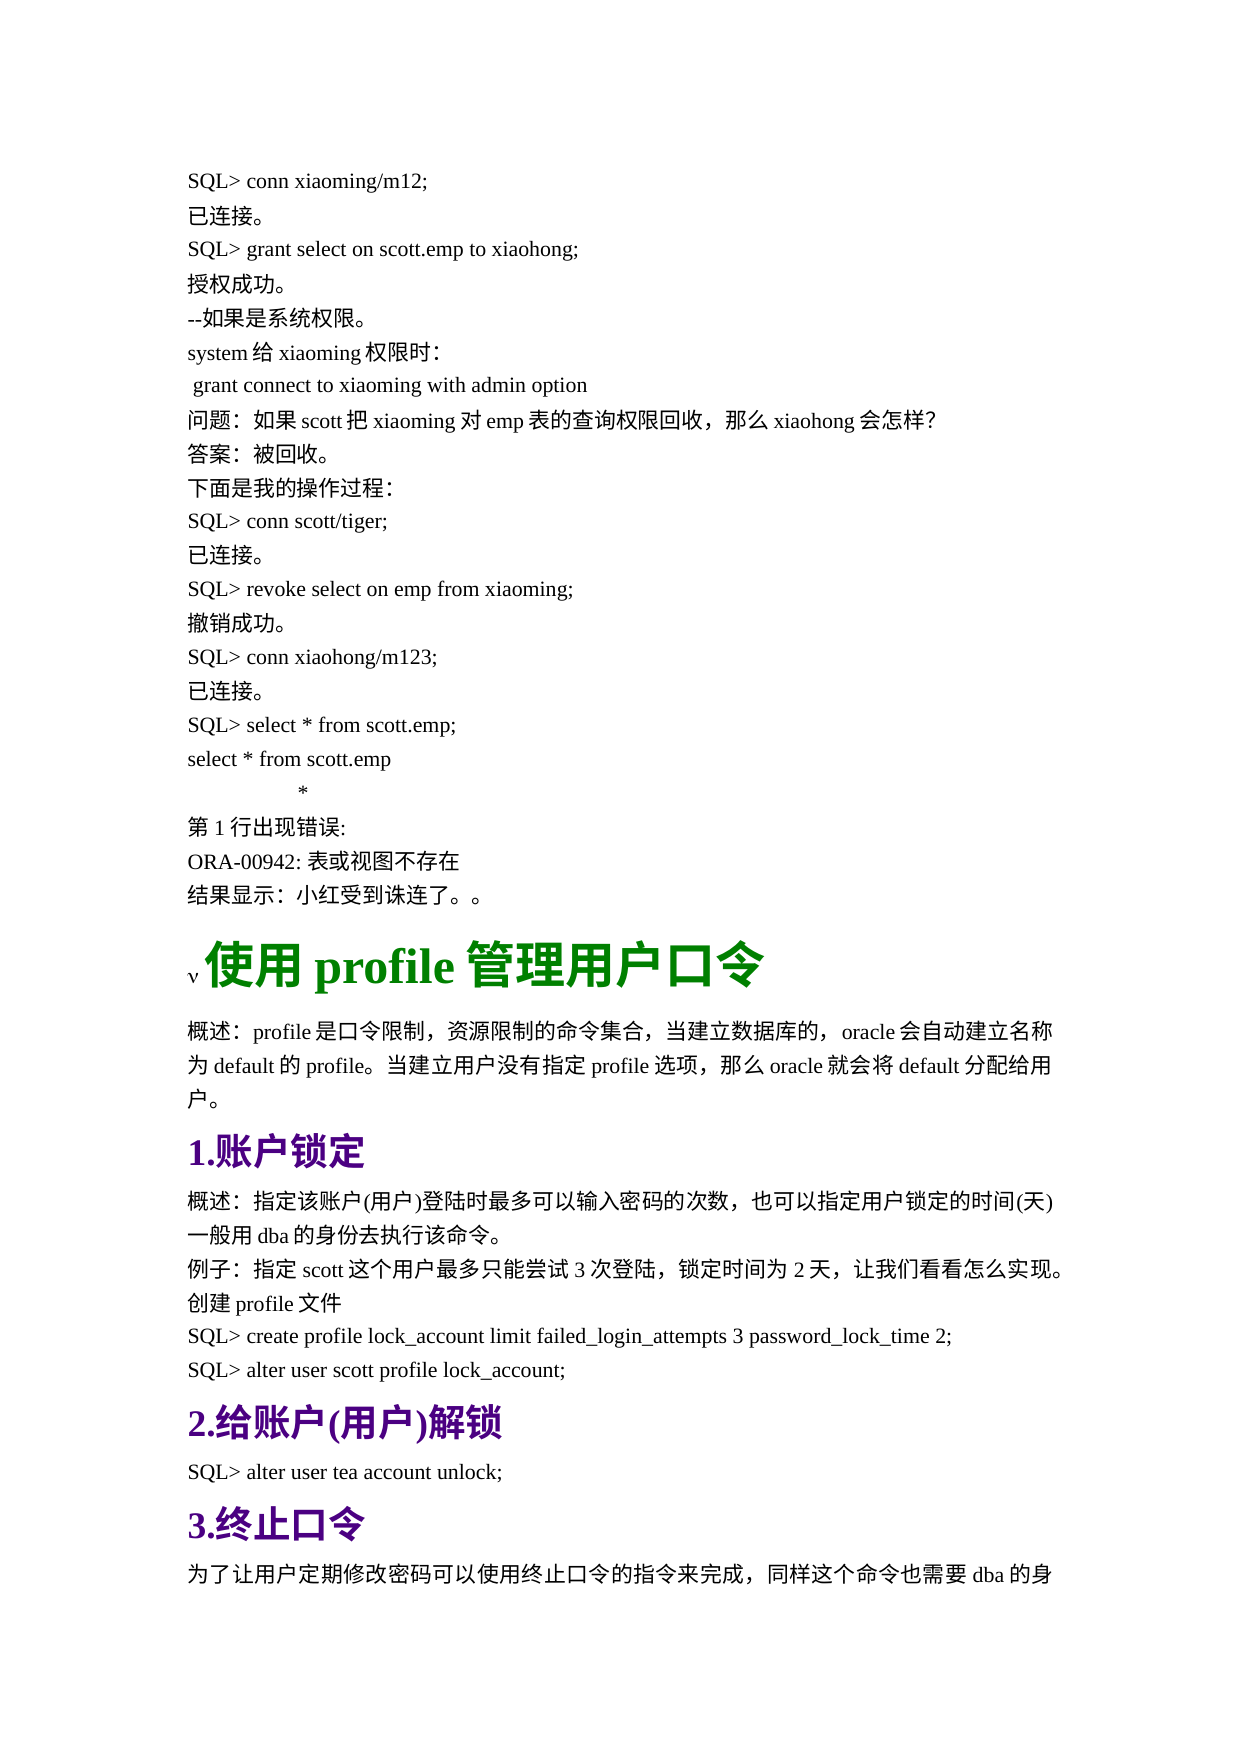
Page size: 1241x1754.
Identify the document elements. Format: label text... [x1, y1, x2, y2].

text 已连接。 [187, 198, 1053, 232]
text SQL> create profile lock_account limit failed_login_attempts 3 password_lock_time 2; [187, 1318, 1053, 1352]
text 第 1 行出现错误: [187, 809, 1053, 843]
text 例子：指定scott这个用户最多只能尝试3次登陆，锁定时间为2天，让我们看看怎么实现。创建profile文件 [187, 1251, 1053, 1318]
text system给xiaoming权限时： [187, 334, 1053, 368]
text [187, 1556, 1053, 1590]
text 问题：如果scott把xiaoming对emp表的查询权限回收，那么xiaohong会怎样？ [187, 402, 1053, 436]
text SQL> revoke select on emp from xiaoming; [187, 571, 1053, 605]
text SQL> conn xiaohong/m123; [187, 639, 1053, 673]
text SQL> grant select on scott.emp to xiaohong; [187, 232, 1053, 266]
text 答案：被回收。 [187, 436, 1053, 469]
text 使用profile管理用户口令 [187, 911, 1053, 1013]
text SQL> alter user scott profile lock_account; [187, 1352, 1053, 1386]
text --如果是系统权限。 [187, 300, 1053, 334]
text 下面是我的操作过程： [187, 469, 1053, 503]
text ORA-00942: 表或视图不存在 [187, 843, 1053, 877]
text 3.终止口令 [187, 1488, 1053, 1556]
text 2.给账户(用户)解锁 [187, 1386, 1053, 1454]
text 结果显示：小红受到诛连了。。 [187, 877, 1053, 911]
text 撤销成功。 [187, 605, 1053, 639]
text 已连接。 [187, 673, 1053, 707]
text 授权成功。 [187, 266, 1053, 300]
text SQL> conn scott/tiger; [187, 503, 1053, 537]
text 概述：指定该账户(用户)登陆时最多可以输入密码的次数，也可以指定用户锁定的时间(天)一般用dba的身份去执行该命令。 [187, 1183, 1053, 1251]
text 已连接。 [187, 537, 1053, 571]
text 1.账户锁定 [187, 1115, 1053, 1183]
text SQL> conn xiaoming/m12; [187, 164, 1053, 198]
text * [187, 775, 1053, 809]
text SQL> select * from scott.emp; [187, 707, 1053, 741]
text grant connect to xiaoming with admin option [187, 368, 1053, 402]
text SQL> alter user tea account unlock; [187, 1454, 1053, 1488]
text select * from scott.emp [187, 741, 1053, 775]
text 概述：profile是口令限制，资源限制的命令集合，当建立数据库的，oracle会自动建立名称为default的profile。当建立用户没有指定profile选项，那么oracle就会将default分配给用户。 [187, 1013, 1053, 1115]
